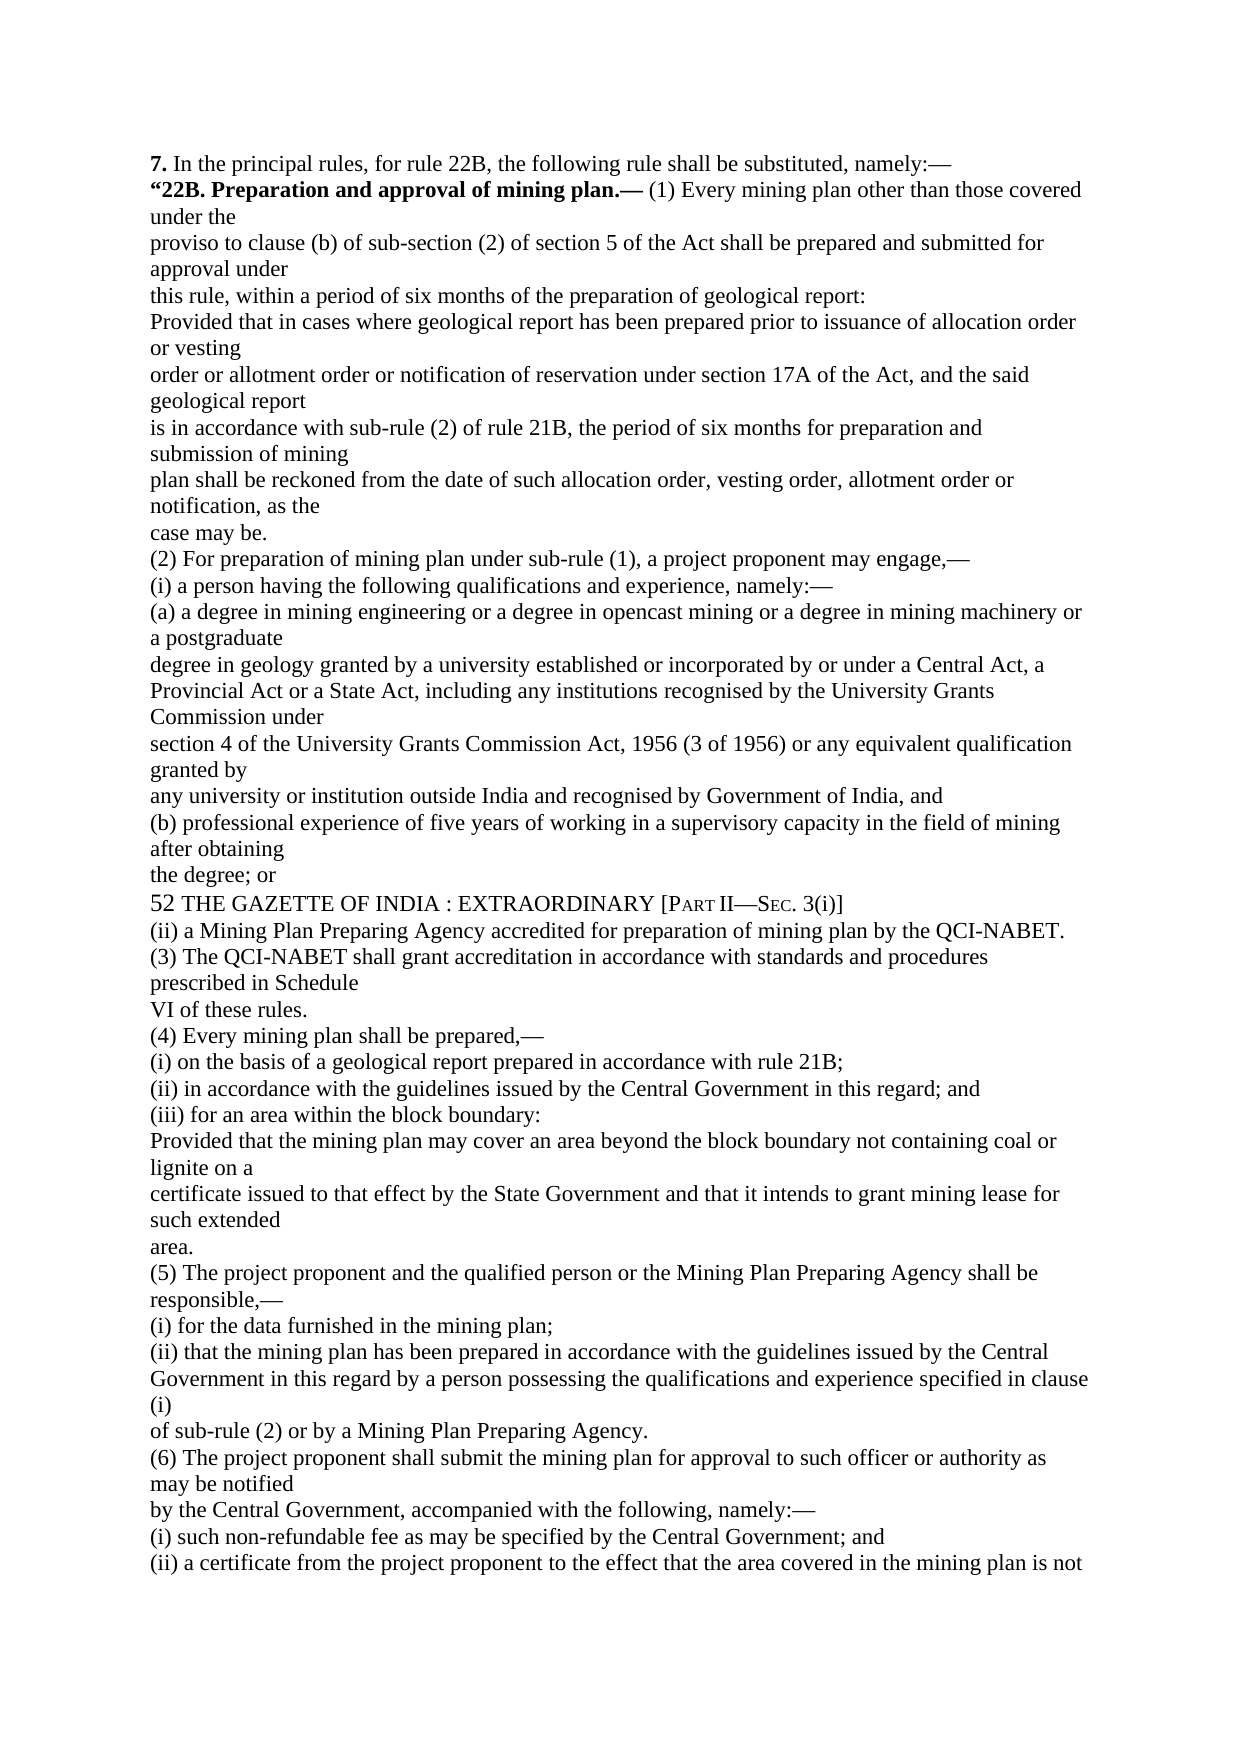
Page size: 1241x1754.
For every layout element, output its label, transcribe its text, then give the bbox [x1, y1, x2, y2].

text case may be. [150, 519, 1090, 545]
text (i) a person having the following qualifications and experience, namely:— [150, 572, 1090, 598]
text 7. In the principal rules, for rule 22B, the following rule shall be substituted, namely:— [150, 150, 1090, 176]
text 52 THE GAZETTE OF INDIA : EXTRAORDINARY [PART II—SEC. 3(i)] [150, 888, 1090, 917]
text Provided that in cases where geological report has been prepared prior to issuance of allocation order or vesting [150, 308, 1090, 361]
text certificate issued to that effect by the State Government and that it intends to grant mining lease for such extended [150, 1180, 1090, 1233]
text (3) The QCI-NABET shall grant accreditation in accordance with standards and procedures prescribed in Schedule [150, 943, 1090, 996]
text VI of these rules. [150, 996, 1090, 1022]
text (i) on the basis of a geological report prepared in accordance with rule 21B; [150, 1048, 1090, 1075]
text (i) for the data furnished in the mining plan; [150, 1312, 1090, 1338]
text (a) a degree in mining engineering or a degree in opencast mining or a degree in mining machinery or a postgraduate [150, 598, 1090, 651]
text plan shall be reckoned from the date of such allocation order, vesting order, allotment order or notification, as the [150, 466, 1090, 519]
text (b) professional experience of five years of working in a supervisory capacity in the field of mining after obtaining [150, 809, 1090, 862]
text Provided that the mining plan may cover an area beyond the block boundary not containing coal or lignite on a [150, 1127, 1090, 1180]
text (ii) a Mining Plan Preparing Agency accredited for preparation of mining plan by the QCI-NABET. [150, 917, 1090, 943]
text any university or institution outside India and recognised by Government of India, and [150, 782, 1090, 809]
text degree in geology granted by a university established or incorporated by or under a Central Act, a [150, 651, 1090, 677]
text of sub-rule (2) or by a Mining Plan Preparing Agency. [150, 1417, 1090, 1444]
text area. [150, 1233, 1090, 1259]
text order or allotment order or notification of reservation under section 17A of the Act, and the said geological report [150, 361, 1090, 413]
text (2) For preparation of mining plan under sub-rule (1), a project proponent may engage,— [150, 545, 1090, 572]
text (iii) for an area within the block boundary: [150, 1101, 1090, 1127]
text (ii) that the mining plan has been prepared in accordance with the guidelines issued by the Central [150, 1338, 1090, 1365]
text Government in this regard by a person possessing the qualifications and experience specified in clause (i) [150, 1365, 1090, 1417]
text (6) The project proponent shall submit the mining plan for approval to such officer or authority as may be notified [150, 1444, 1090, 1496]
text by the Central Government, accompanied with the following, namely:–– [150, 1496, 1090, 1523]
text proviso to clause (b) of sub-section (2) of section 5 of the Act shall be prepared and submitted for approval under [150, 229, 1090, 282]
text (ii) in accordance with the guidelines issued by the Central Government in this regard; and [150, 1075, 1090, 1101]
text “22B. Preparation and approval of mining plan.— (1) Every mining plan other than those covered under the [150, 176, 1090, 229]
text Provincial Act or a State Act, including any institutions recognised by the University Grants Commission under [150, 677, 1090, 730]
text (4) Every mining plan shall be prepared,— [150, 1022, 1090, 1048]
text the degree; or [150, 862, 1090, 888]
text (5) The project proponent and the qualified person or the Mining Plan Preparing Agency shall be responsible,— [150, 1259, 1090, 1312]
text (ii) a certificate from the project proponent to the effect that the area covered in the mining plan is not [150, 1549, 1090, 1576]
text section 4 of the University Grants Commission Act, 1956 (3 of 1956) or any equivalent qualification granted by [150, 730, 1090, 782]
text (i) such non-refundable fee as may be specified by the Central Government; and [150, 1523, 1090, 1549]
text this rule, within a period of six months of the preparation of geological report: [150, 282, 1090, 308]
text is in accordance with sub-rule (2) of rule 21B, the period of six months for preparation and submission of mining [150, 413, 1090, 466]
